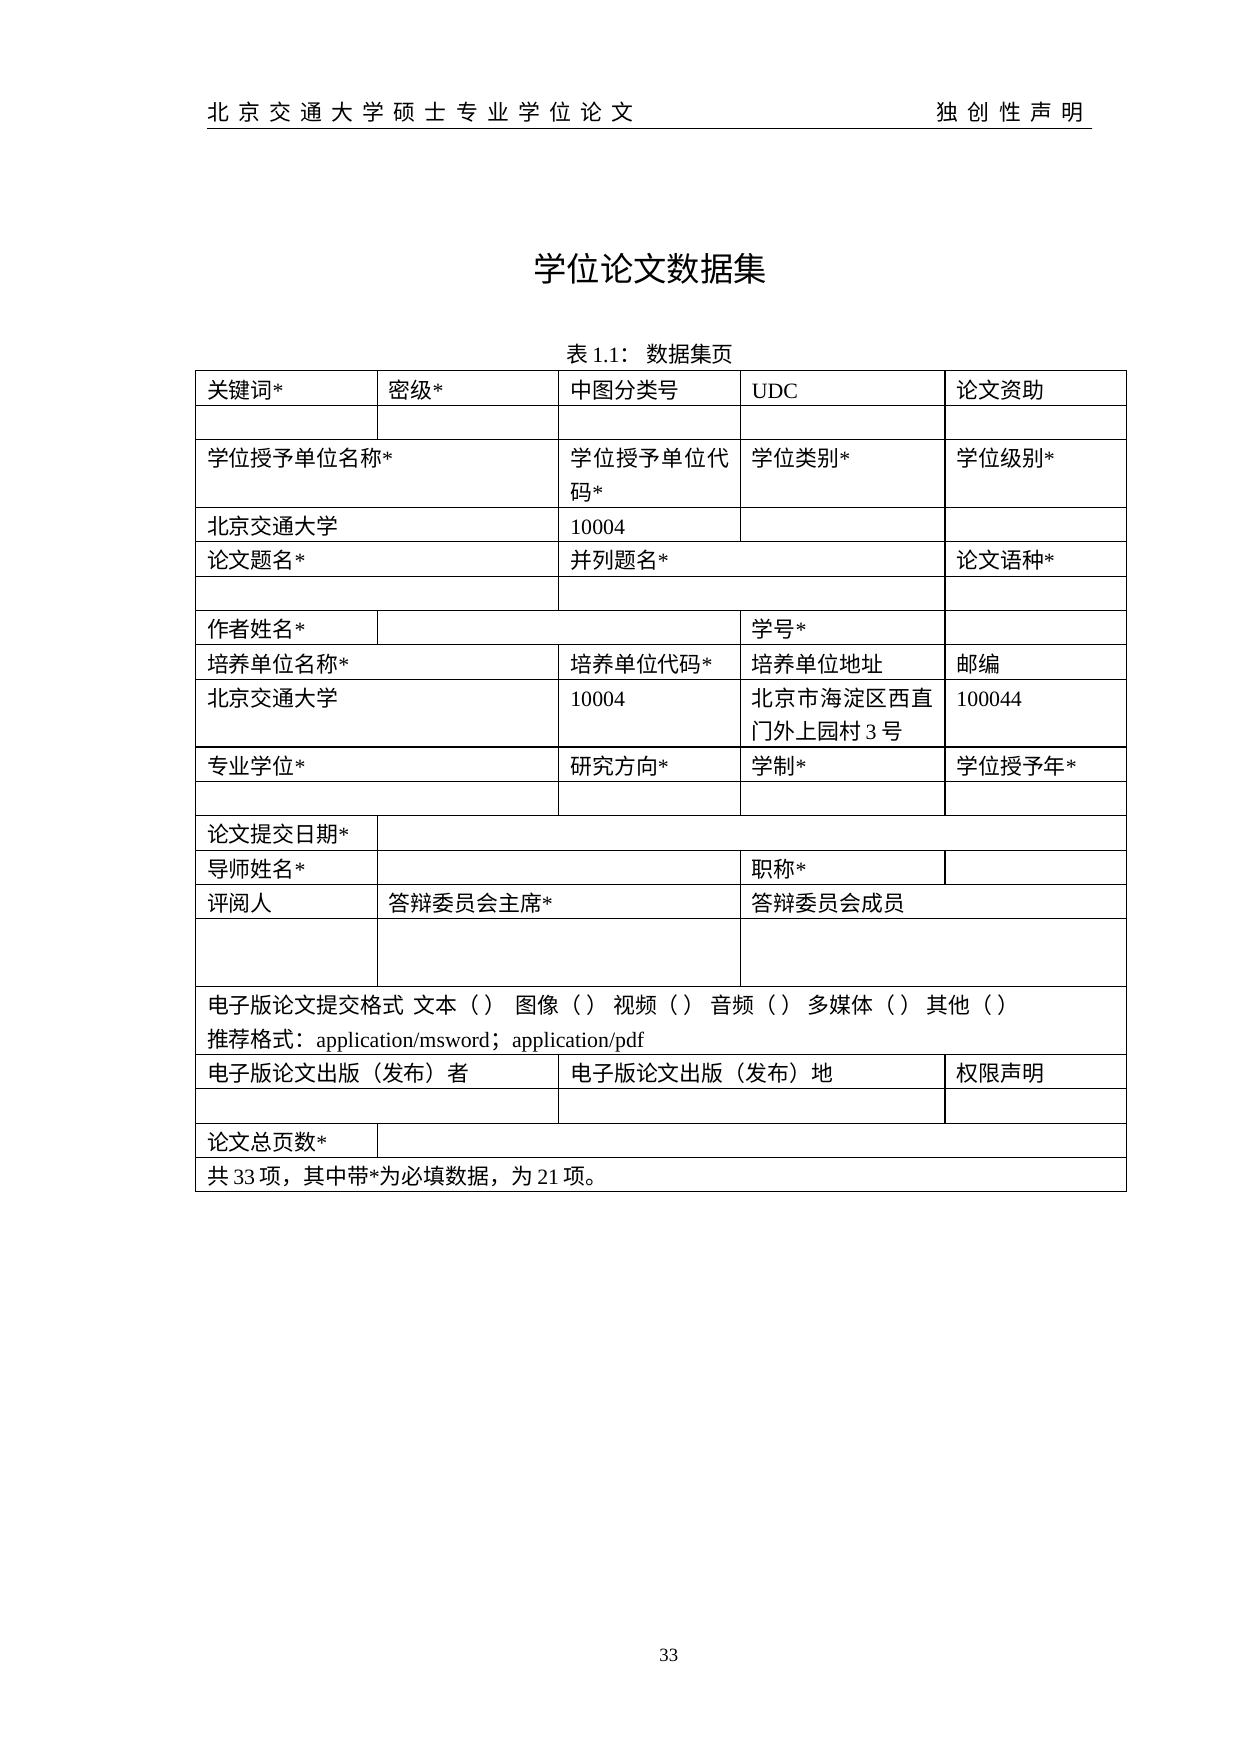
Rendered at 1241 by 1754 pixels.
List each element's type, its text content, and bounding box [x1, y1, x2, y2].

table_cell [559, 1089, 944, 1122]
table_cell 学位授予单位名称* [196, 440, 558, 507]
table_header UDC [741, 371, 944, 405]
table_cell [946, 782, 1126, 815]
table_cell [378, 851, 740, 884]
table_cell 10004 [559, 680, 740, 746]
table_cell [196, 919, 377, 986]
table_cell 学号* [741, 611, 944, 644]
table_cell 导师姓名* [196, 851, 377, 884]
table_cell 学位类别* [741, 440, 944, 507]
table_cell [196, 1089, 558, 1122]
table_cell [559, 406, 740, 439]
table_header 关键词* [196, 371, 377, 405]
table_cell 学制* [741, 748, 944, 781]
table_cell [741, 782, 944, 815]
table_cell [559, 782, 740, 815]
text 学位论文数据集 [207, 243, 1092, 291]
table_cell 权限声明 [946, 1055, 1126, 1088]
table_cell [378, 611, 740, 644]
table_cell 北京交通大学 [196, 508, 558, 541]
table_header 论文资助 [946, 371, 1126, 405]
table_cell [946, 1089, 1126, 1122]
table_cell 学位级别* [946, 440, 1126, 507]
table_cell [946, 577, 1126, 610]
table_cell [378, 816, 1126, 849]
table_header 密级* [378, 371, 558, 405]
table_cell [196, 406, 377, 439]
table_cell 专业学位* [196, 748, 558, 781]
table_cell 研究方向* [559, 748, 740, 781]
table_cell 培养单位代码* [559, 645, 740, 679]
table_cell 学位授予年* [946, 748, 1126, 781]
table_cell 论文语种* [946, 542, 1126, 576]
text 表1.1： 数据集页 [207, 329, 1092, 370]
table_cell 电子版论文出版（发布）者 [196, 1055, 558, 1088]
table_cell 论文提交日期* [196, 816, 377, 849]
table_cell [378, 1124, 1126, 1157]
table_cell [741, 406, 944, 439]
table_header 中图分类号 [559, 371, 740, 405]
table_cell 职称* [741, 851, 944, 884]
table_cell [946, 851, 1126, 884]
table_cell 论文题名* [196, 542, 558, 576]
table_cell 北京交通大学 [196, 680, 558, 746]
table_cell [196, 577, 558, 610]
table_cell [946, 406, 1126, 439]
table_cell 电子版论文提交格式 文本（ ） 图像（ ） 视频（ ） 音频（ ） 多媒体（ ） 其他（ ） 推荐格式：application/msword；application/pdf [196, 987, 1126, 1054]
table_cell 学位授予单位代码* [559, 440, 740, 507]
table_cell 答辩委员会成员 [741, 885, 1126, 918]
table_cell [196, 782, 558, 815]
table_cell 作者姓名* [196, 611, 377, 644]
table_cell [741, 508, 944, 541]
table_cell 北京市海淀区西直门外上园村3号 [741, 680, 944, 746]
table_cell 评阅人 [196, 885, 377, 918]
table_cell 电子版论文出版（发布）地 [559, 1055, 944, 1088]
table_cell 培养单位地址 [741, 645, 944, 679]
table_cell [946, 508, 1126, 541]
table_cell 邮编 [946, 645, 1126, 679]
table_cell 共33项，其中带*为必填数据，为21项。 [196, 1158, 1126, 1191]
table_cell [378, 919, 740, 986]
table_cell [378, 406, 558, 439]
table_cell 10004 [559, 508, 740, 541]
table_cell [559, 577, 944, 610]
table_cell 培养单位名称* [196, 645, 558, 679]
table_cell [946, 611, 1126, 644]
table_cell 并列题名* [559, 542, 944, 576]
table_cell [741, 919, 1126, 986]
table_cell 100044 [946, 680, 1126, 746]
table_cell 论文总页数* [196, 1124, 377, 1157]
table_cell 答辩委员会主席* [378, 885, 740, 918]
